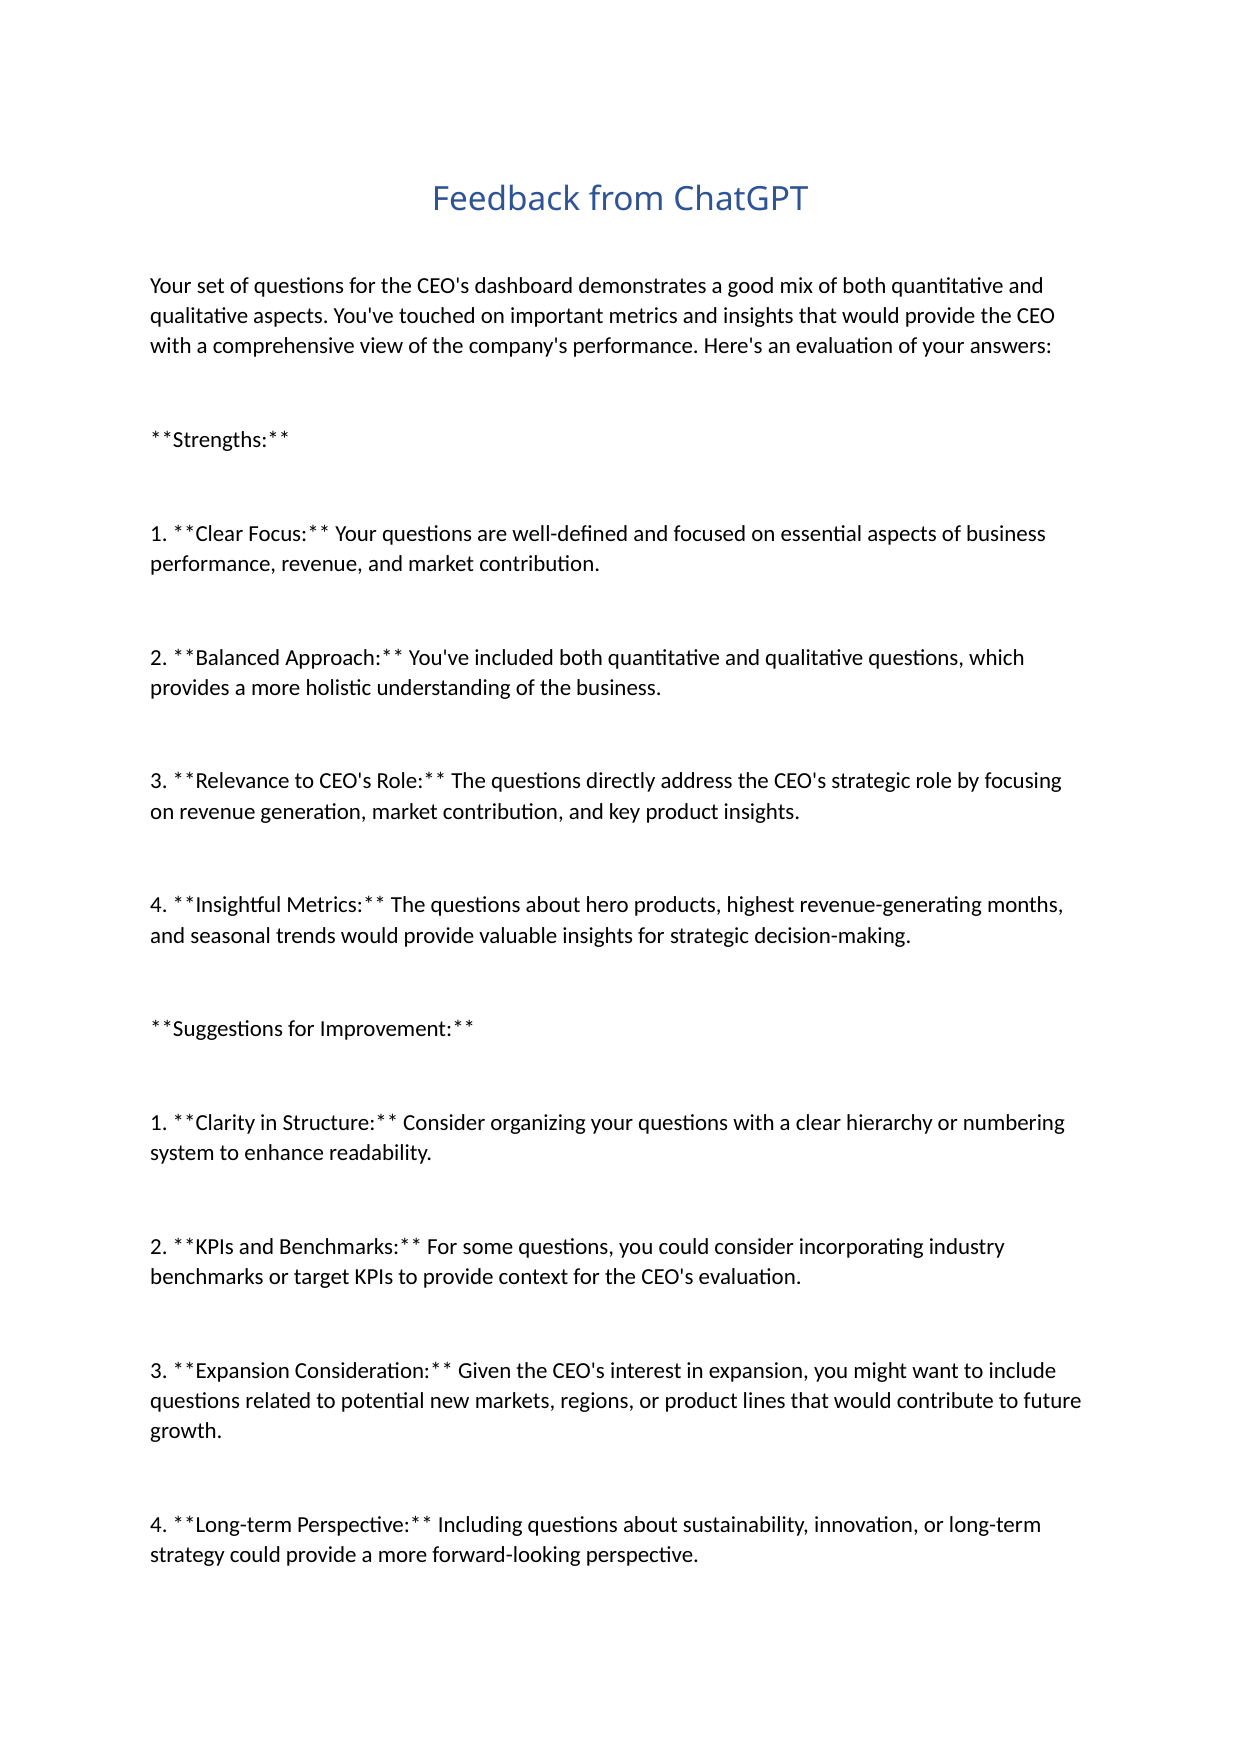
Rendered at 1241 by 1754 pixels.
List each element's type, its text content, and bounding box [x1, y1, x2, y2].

text 1. **Clear Focus:** Your questions are well-defined and focused on essential aspects of business performance, revenue, and market contribution. [150, 519, 1090, 577]
text Your set of questions for the CEO's dashboard demonstrates a good mix of both quantitative and qualitative aspects. You've touched on important metrics and insights that would provide the CEO with a comprehensive view of the company's performance. Here's an evaluation of your answers: [150, 271, 1090, 359]
text 2. **KPIs and Benchmarks:** For some questions, you could consider incorporating industry benchmarks or target KPIs to provide context for the CEO's evaluation. [150, 1232, 1090, 1291]
text 4. **Long-term Perspective:** Including questions about sustainability, innovation, or long-term strategy could provide a more forward-looking perspective. [150, 1510, 1090, 1569]
text **Strengths:** [150, 425, 1090, 453]
text 2. **Balanced Approach:** You've included both quantitative and qualitative questions, which provides a more holistic understanding of the business. [150, 643, 1090, 701]
text 1. **Clarity in Structure:** Consider organizing your questions with a clear hierarchy or numbering system to enhance readability. [150, 1108, 1090, 1167]
text 3. **Relevance to CEO's Role:** The questions directly address the CEO's strategic role by focusing on revenue generation, market contribution, and key product insights. [150, 767, 1090, 825]
text **Suggestions for Improvement:** [150, 1014, 1090, 1043]
subtitle Feedback from ChatGPT [150, 175, 1090, 220]
text 3. **Expansion Consideration:** Given the CEO's interest in expansion, you might want to include questions related to potential new markets, regions, or product lines that would contribute to future growth. [150, 1356, 1090, 1445]
text 4. **Insightful Metrics:** The questions about hero products, highest revenue-generating months, and seasonal trends would provide valuable insights for strategic decision-making. [150, 891, 1090, 949]
